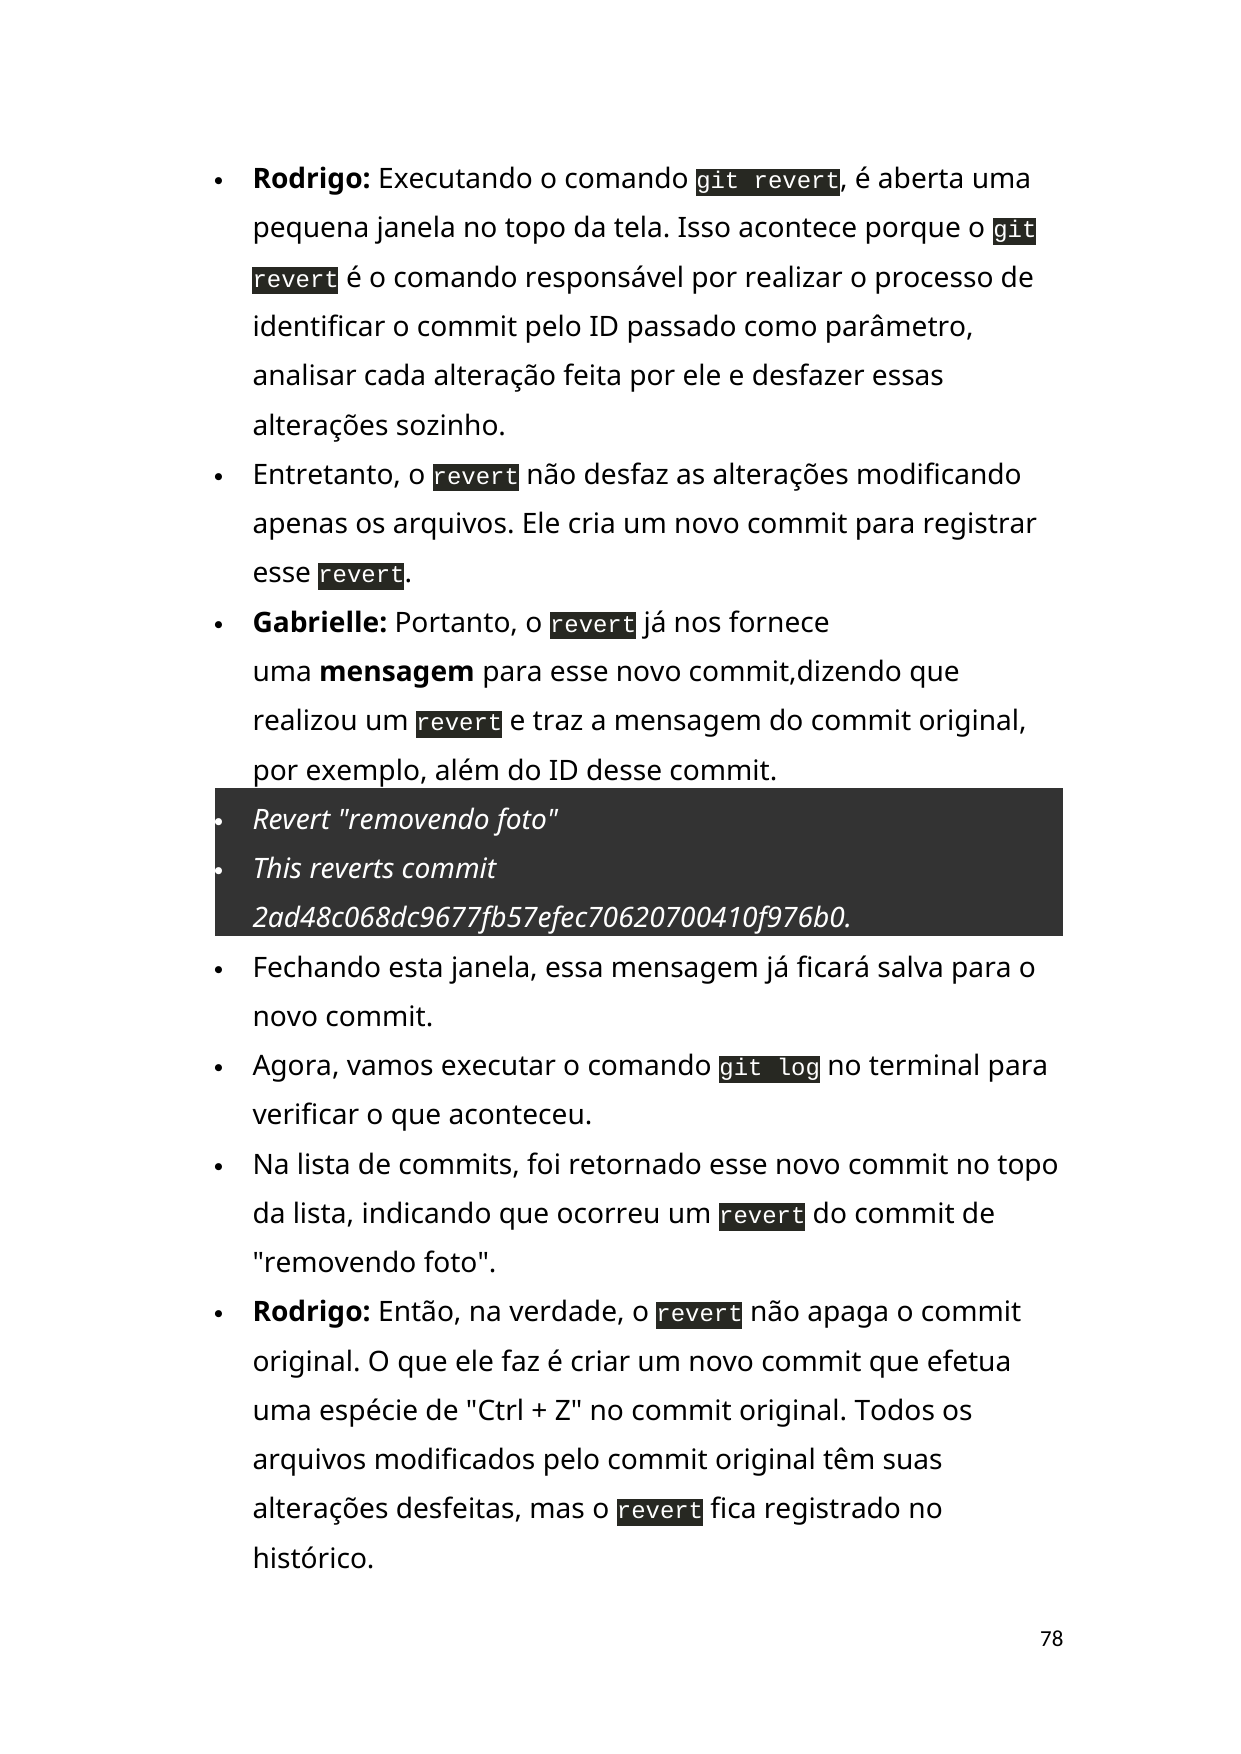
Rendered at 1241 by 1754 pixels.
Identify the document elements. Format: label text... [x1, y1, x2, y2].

list Rodrigo: Executando o comando git revert, é aberta uma pequena janela no topo da tela. Isso acontece porque o git revert é o comando responsável por realizar o processo de identificar o commit pelo ID passado como parâmetro, analisar cada alteração feita por ele e desfazer essas alterações sozinho. [215, 148, 1063, 443]
list Agora, vamos executar o comando git log no terminal para verificar o que aconteceu. [215, 1034, 1063, 1133]
list Rodrigo: Então, na verdade, o revert não apaga o commit original. O que ele faz é criar um novo commit que efetua uma espécie de "Ctrl + Z" no commit original. Todos os arquivos modificados pelo commit original têm suas alterações desfeitas, mas o revert fica registrado no histórico. [215, 1281, 1063, 1576]
list Entretanto, o revert não desfaz as alterações modificando apenas os arquivos. Ele cria um novo commit para registrar esse revert. [215, 443, 1063, 591]
list This reverts commit 2ad48c068dc9677fb57efec70620700410f976b0. [215, 837, 1063, 936]
list Gabrielle: Portanto, o revert já nos fornece uma mensagem para esse novo commit,dizendo que realizou um revert e traz a mensagem do commit original, por exemplo, além do ID desse commit. [215, 591, 1063, 788]
list Fechando esta janela, essa mensagem já ficará salva para o novo commit. [215, 936, 1063, 1034]
list Revert "removendo foto" [215, 788, 1063, 837]
list Na lista de commits, foi retornado esse novo commit no topo da lista, indicando que ocorreu um revert do commit de "removendo foto". [215, 1133, 1063, 1281]
